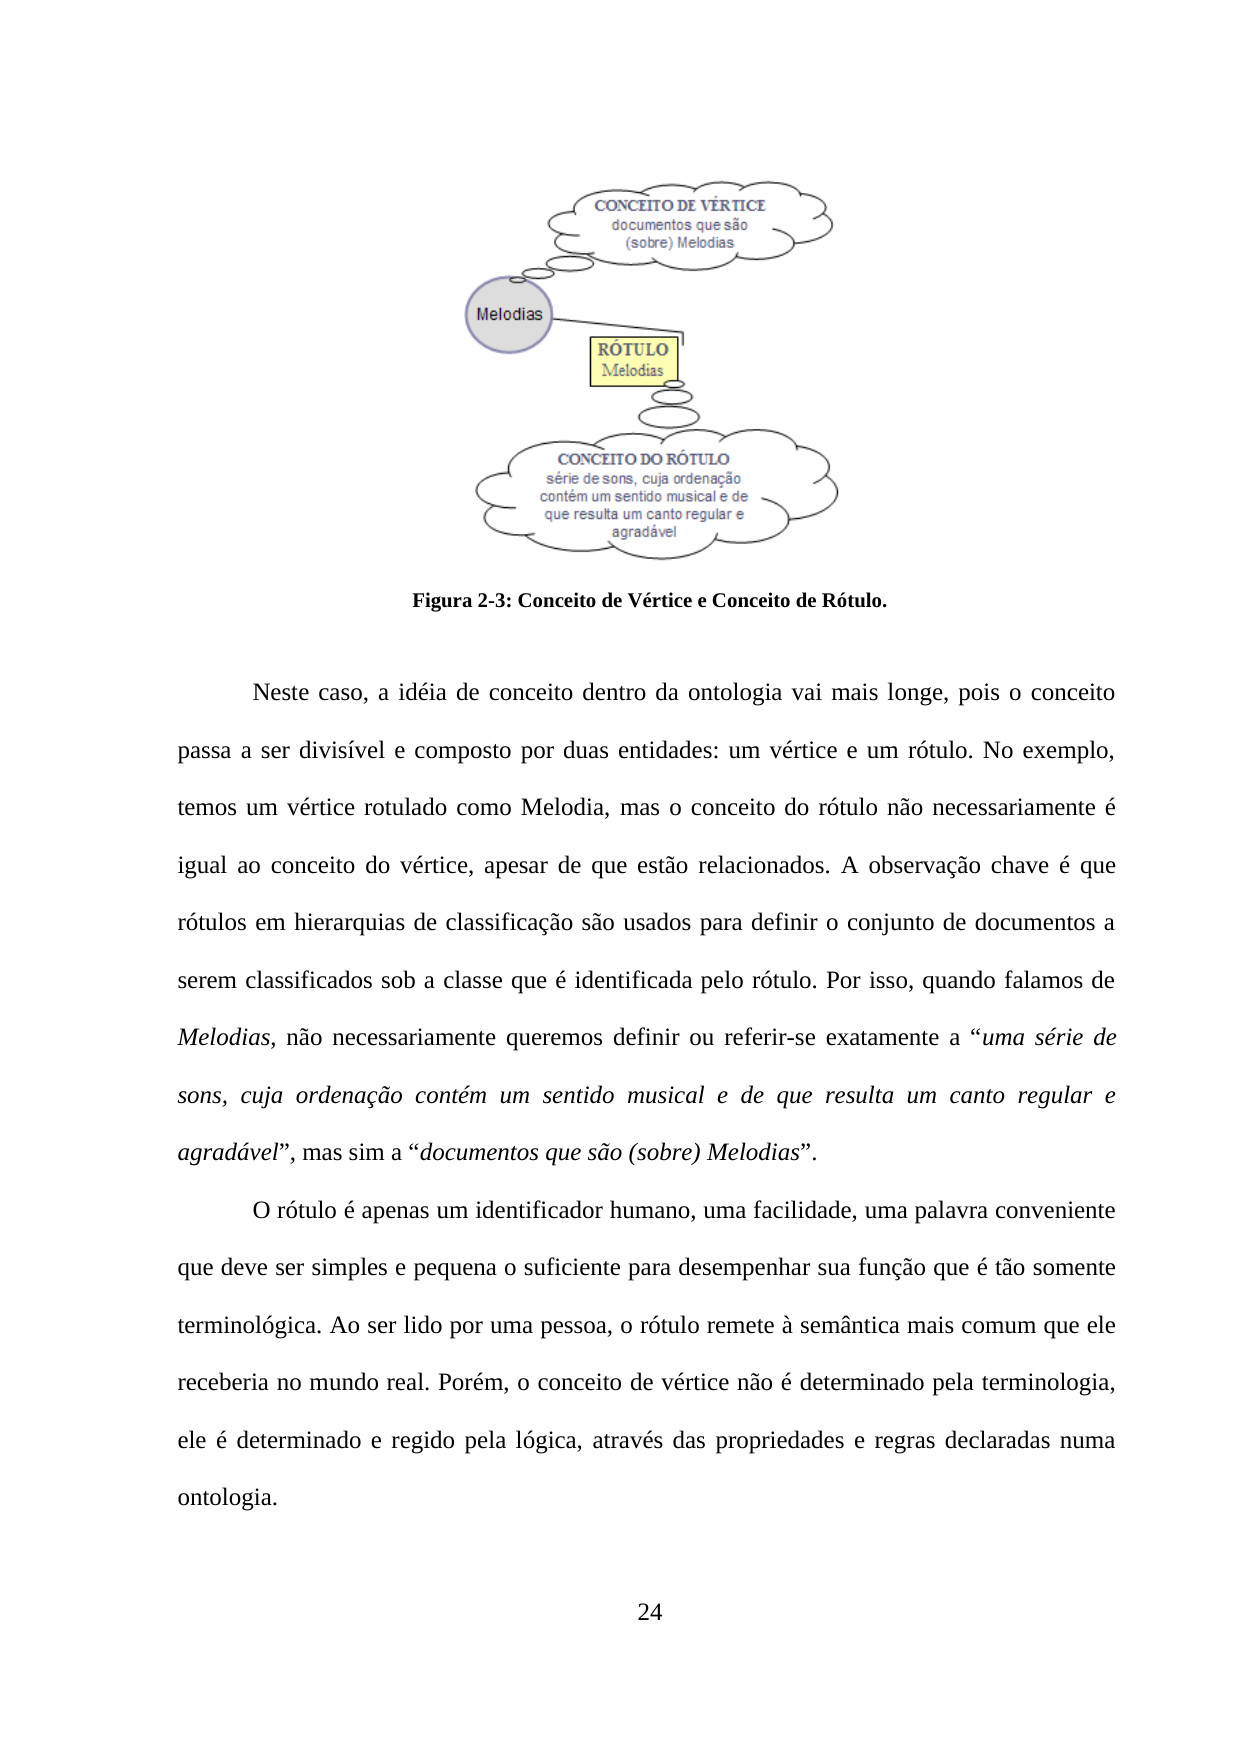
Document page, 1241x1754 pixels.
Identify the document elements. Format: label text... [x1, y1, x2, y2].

text O rótulo é apenas um identificador humano, uma facilidade, uma palavra conveniente que deve ser simples e pequena o suficiente para desempenhar sua função que é tão somente terminológica. Ao ser lido por uma pessoa, o rótulo remete à semântica mais comum que ele receberia no mundo real. Porém, o conceito de vértice não é determinado pela terminologia, ele é determinado e regido pela lógica, através das propriedades e regras declaradas numa ontologia. [177, 1195, 1117, 1511]
text Neste caso, a idéia de conceito dentro da ontologia vai mais longe, pois o conceito passa a ser divisível e composto por duas entidades: um vértice e um rótulo. No exemplo, temos um vértice rotulado como Melodia, mas o conceito do rótulo não necessariamente é igual ao conceito do vértice, apesar de que estão relacionados. A observação chave é que rótulos em hierarquias de classificação são usados para definir o conjunto de documentos a serem classificados sob a classe que é identificada pelo rótulo. Por isso, quando falamos de Melodias, não necessariamente queremos definir ou referir-se exatamente a “uma série de sons, cuja ordenação contém um sentido musical e de que resulta um canto regular e agradável”, mas sim a “documentos que são (sobre) Melodias”. [177, 677, 1117, 1166]
picture [459, 177, 841, 563]
